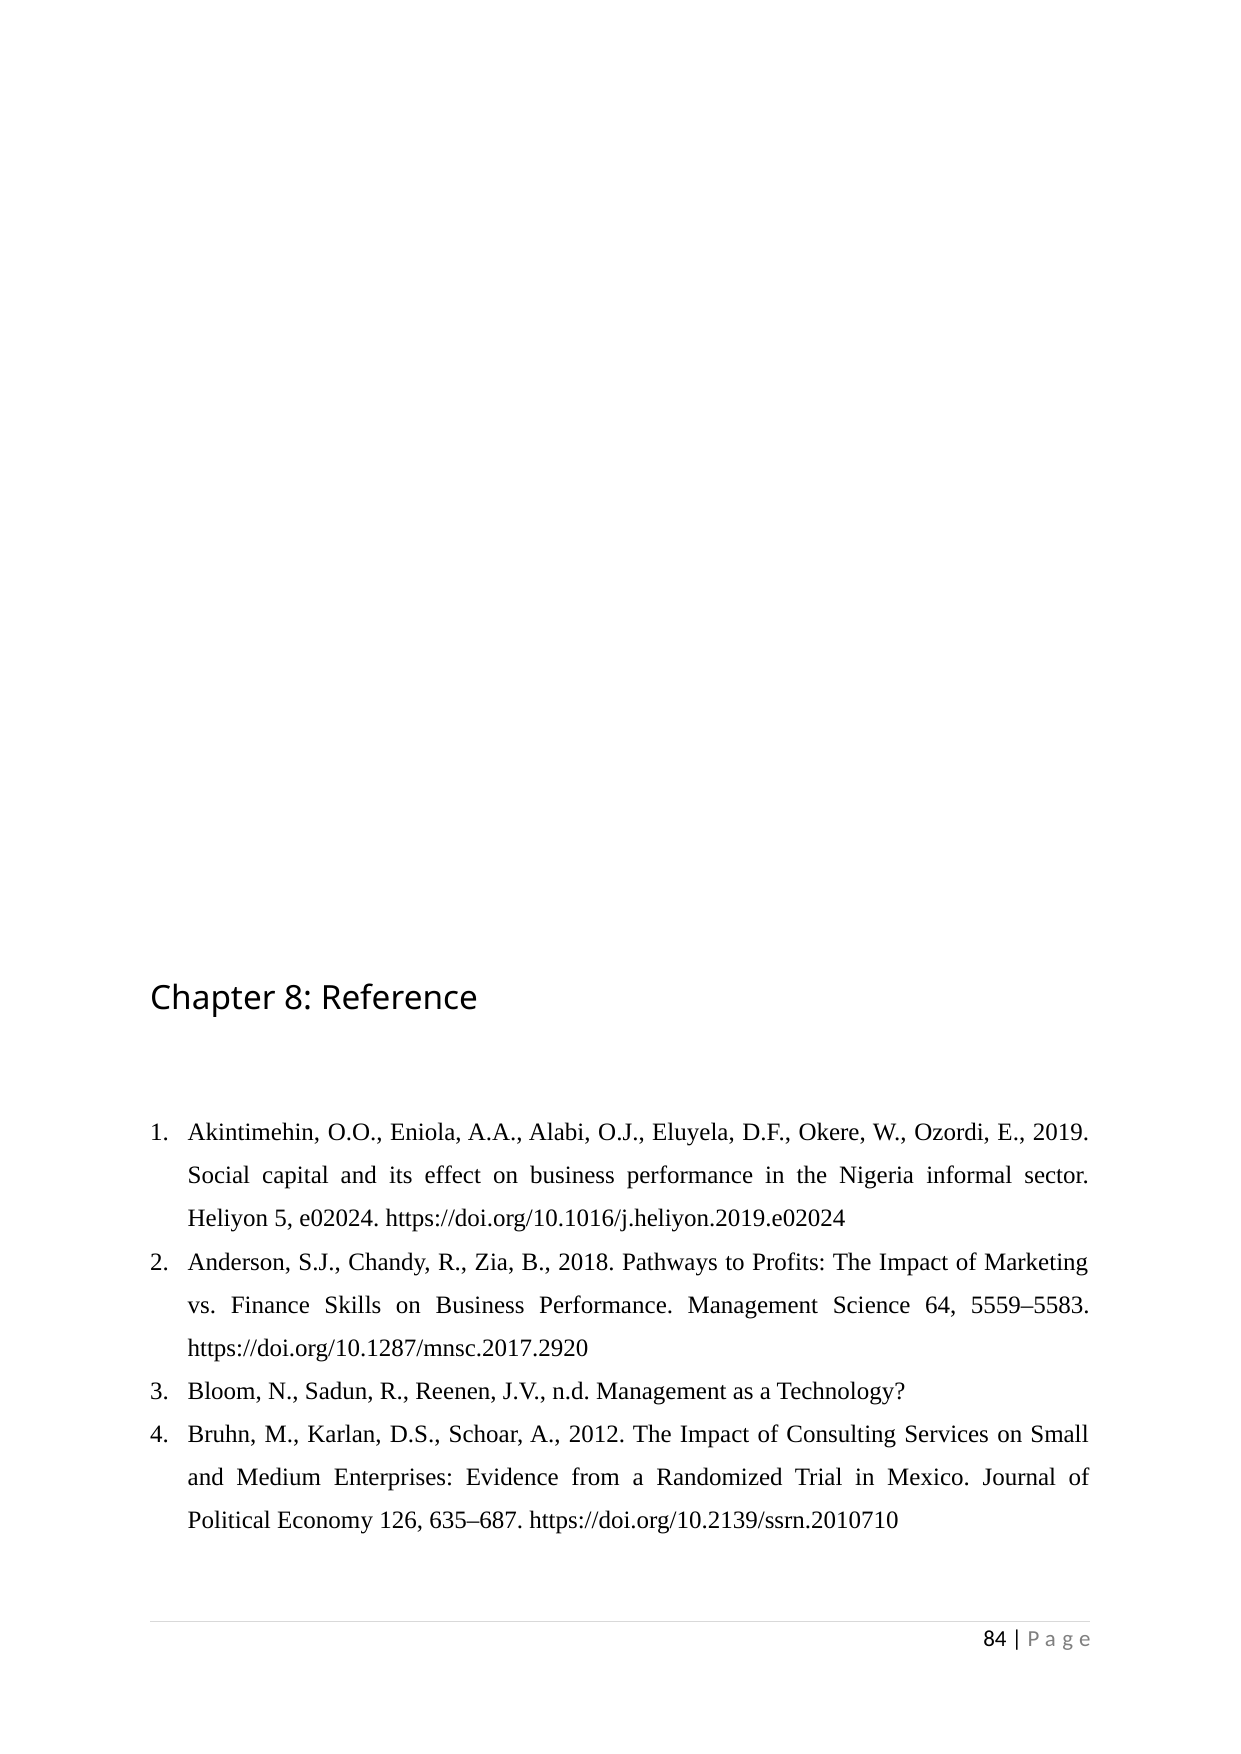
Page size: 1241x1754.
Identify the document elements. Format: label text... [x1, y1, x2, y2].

list Bruhn, M., Karlan, D.S., Schoar, A., 2012. The Impact of Consulting Services on Small and Medium Enterprises: Evidence from a Randomized Trial in Mexico. Journal of Political Economy 126, 635–687. https://doi.org/10.2139/ssrn.2010710 [150, 1419, 1090, 1534]
subtitle Chapter 8: Reference [150, 974, 1090, 1019]
list Anderson, S.J., Chandy, R., Zia, B., 2018. Pathways to Profits: The Impact of Marketing vs. Finance Skills on Business Performance. Management Science 64, 5559–5583. https://doi.org/10.1287/mnsc.2017.2920 [150, 1247, 1090, 1362]
list Akintimehin, O.O., Eniola, A.A., Alabi, O.J., Eluyela, D.F., Okere, W., Ozordi, E., 2019. Social capital and its effect on business performance in the Nigeria informal sector. Heliyon 5, e02024. https://doi.org/10.1016/j.heliyon.2019.e02024 [150, 1117, 1090, 1232]
list Bloom, N., Sadun, R., Reenen, J.V., n.d. Management as a Technology? [150, 1376, 1090, 1405]
